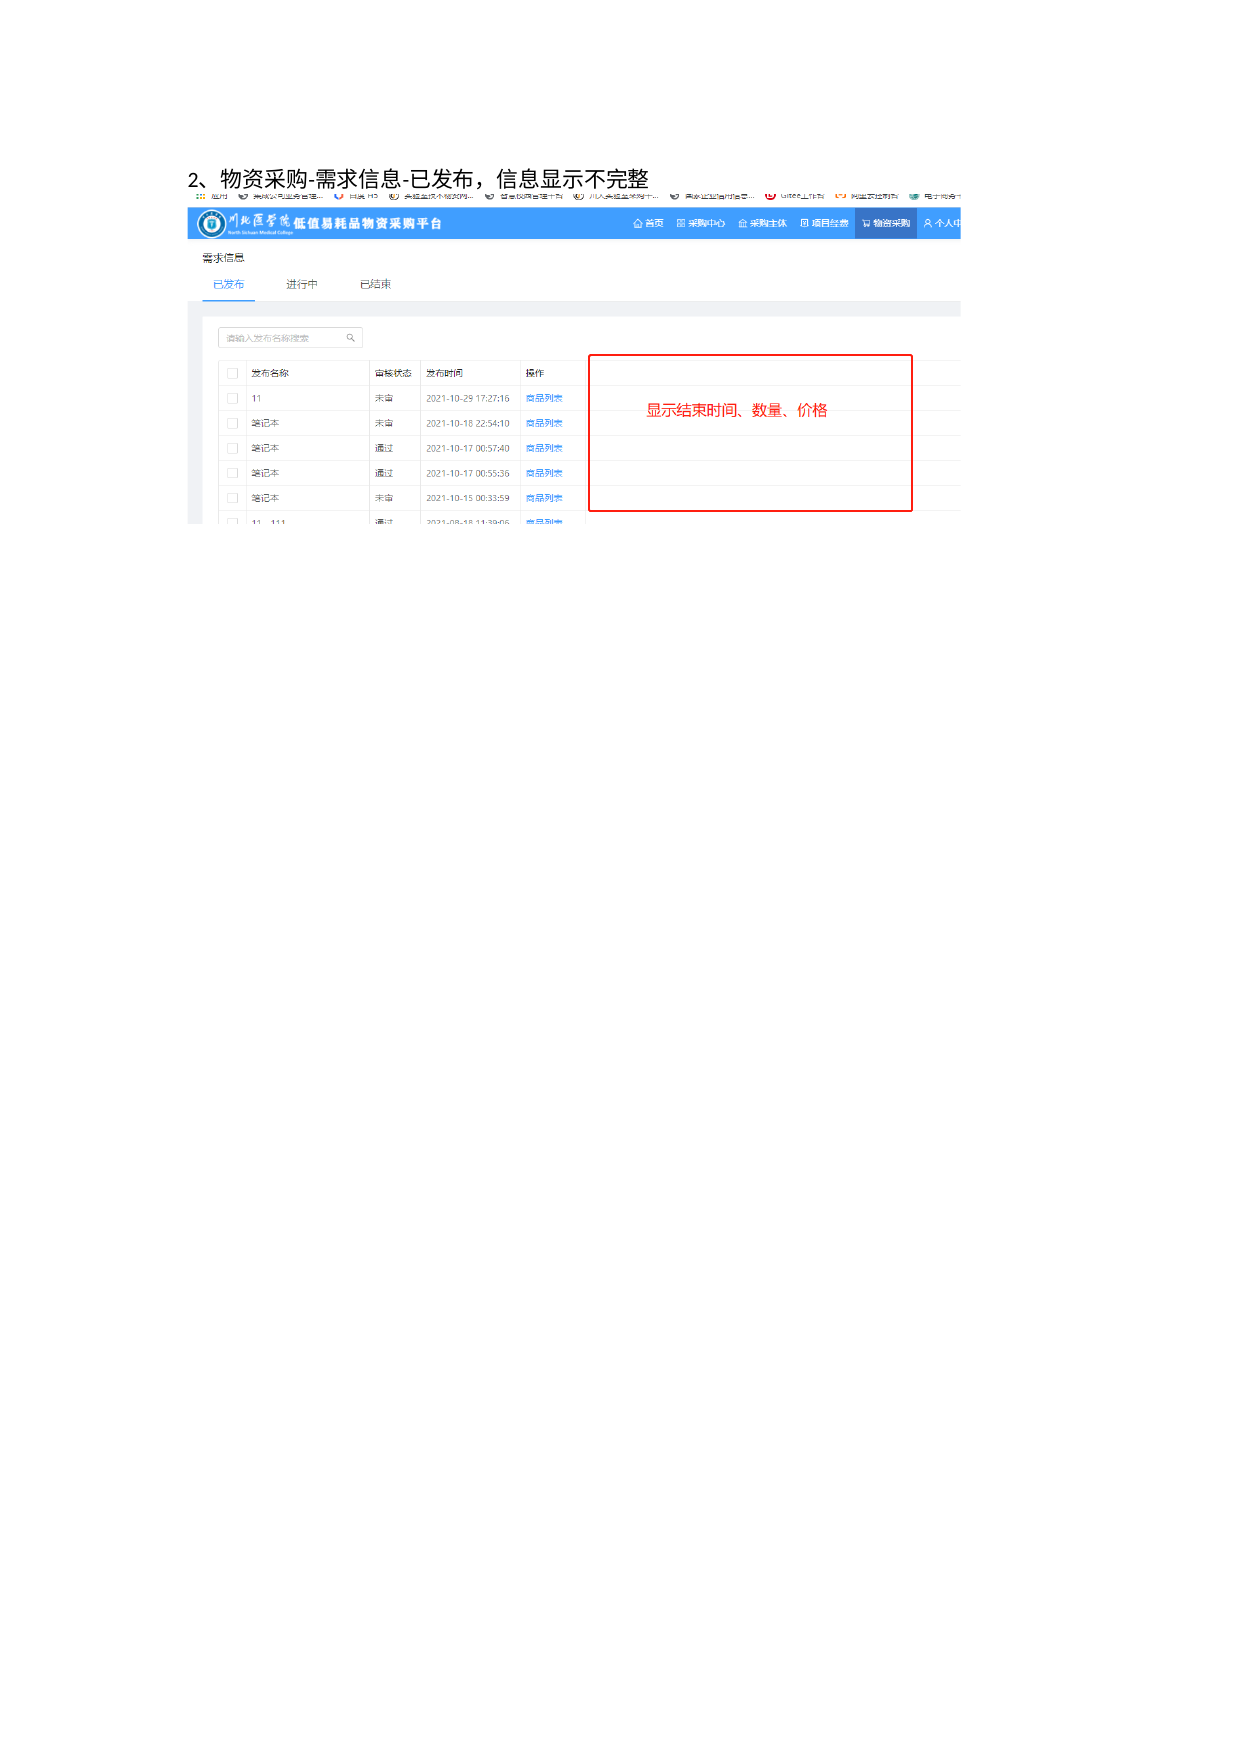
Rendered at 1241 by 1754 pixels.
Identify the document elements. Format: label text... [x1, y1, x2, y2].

picture [187, 194, 961, 524]
list 物资采购-需求信息-已发布，信息显示不完整 [187, 162, 1053, 194]
